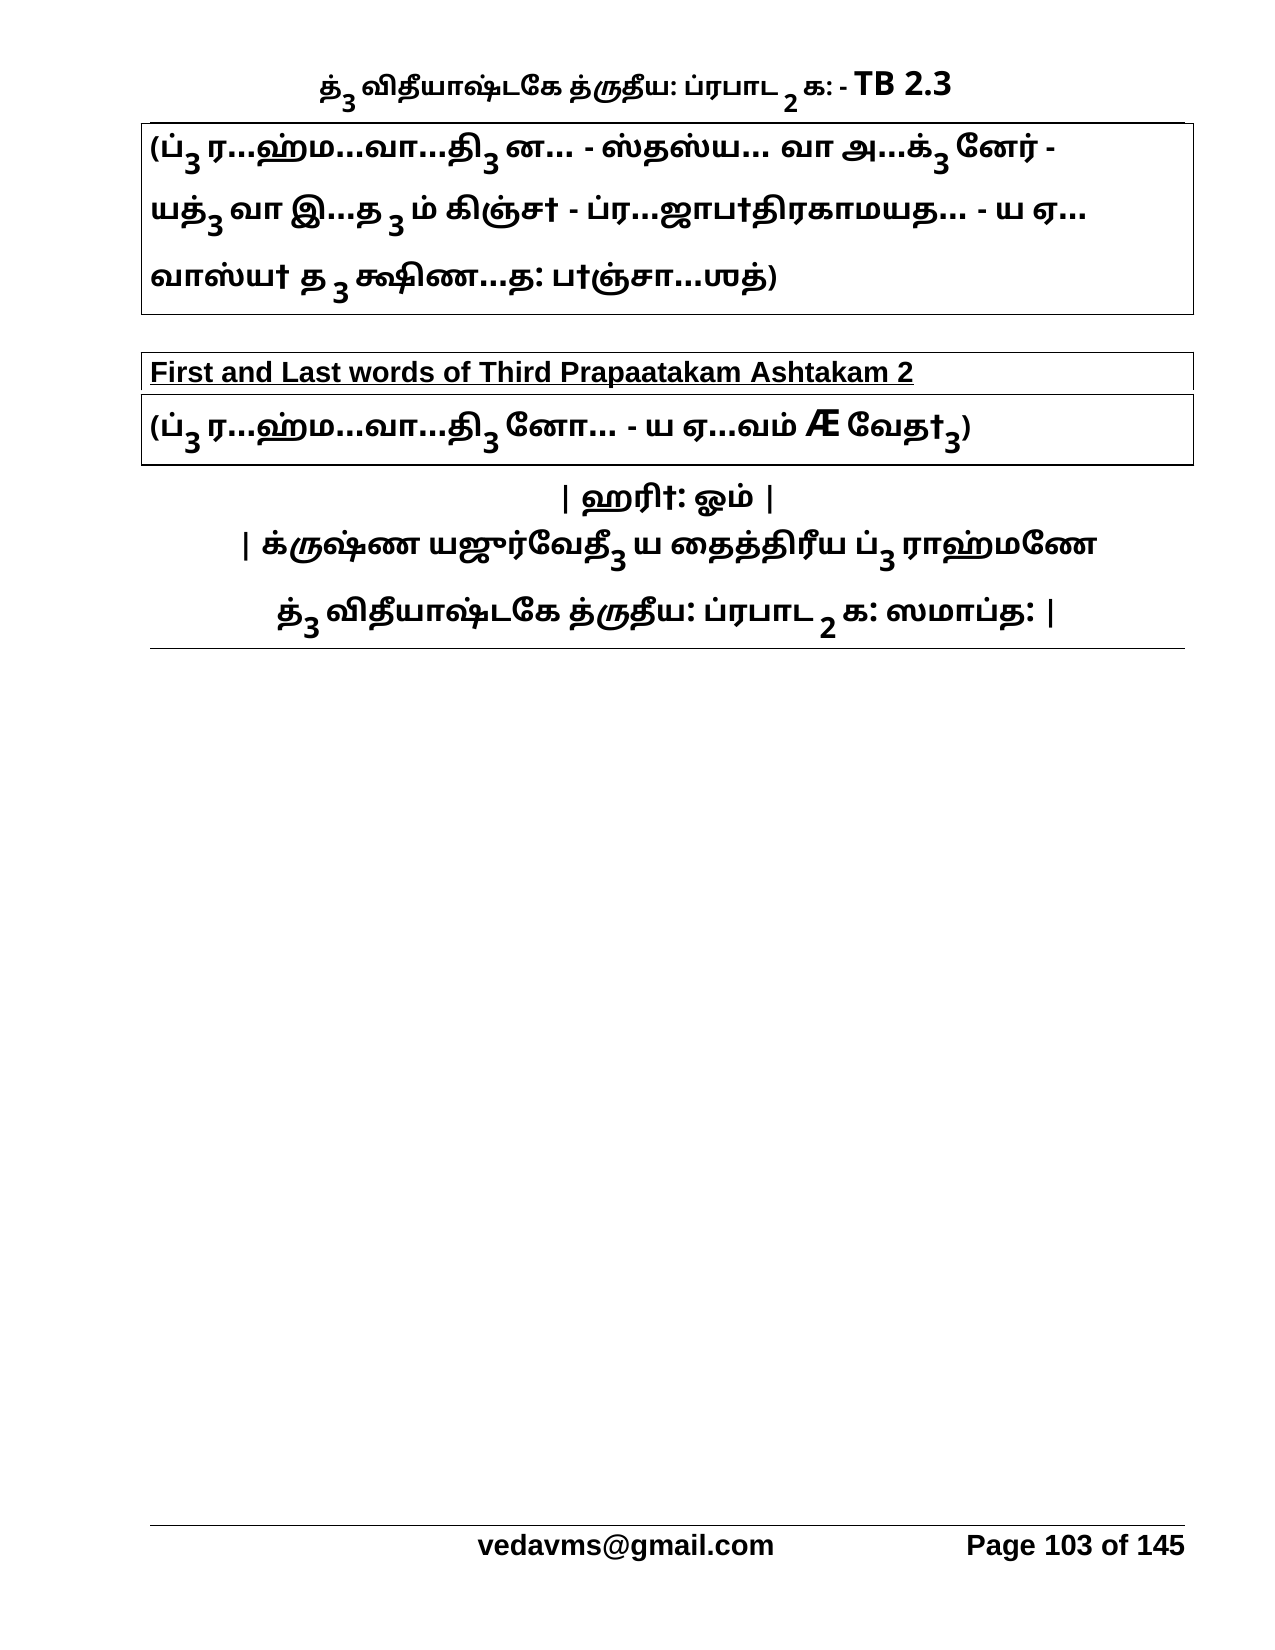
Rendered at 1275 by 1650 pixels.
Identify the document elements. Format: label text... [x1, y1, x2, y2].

text (ப்3ர…ஹ்ம…வா…தி3னோ… - ய ஏ…வம் Æவேத†3) [142, 395, 1193, 464]
text First and Last words of Third Prapaatakam Ashtakam 2 [142, 353, 1193, 390]
text (ப்3ர…ஹ்ம…வா…தி3ன… - ஸ்தஸ்ய… வா அ…க்3னேர் - யத்3வா இ…த3ம் கிஞ்ச† - ப்ர…ஜாப†திரகாமயத… - ய ஏ…வாஸ்ய† த3க்ஷிண…த: ப†ஞ்சா…ஶத்) [142, 124, 1193, 314]
text | க்ருஷ்ண யஜுர்வேதீ3ய தைத்திரீய ப்3ராஹ்மணே த்3விதீயாஷ்டகே த்ருதீய: ப்ரபாட2க: ஸமாப்த: | [150, 523, 1185, 648]
text | ஹரி†: ஓம் | [150, 472, 1185, 518]
